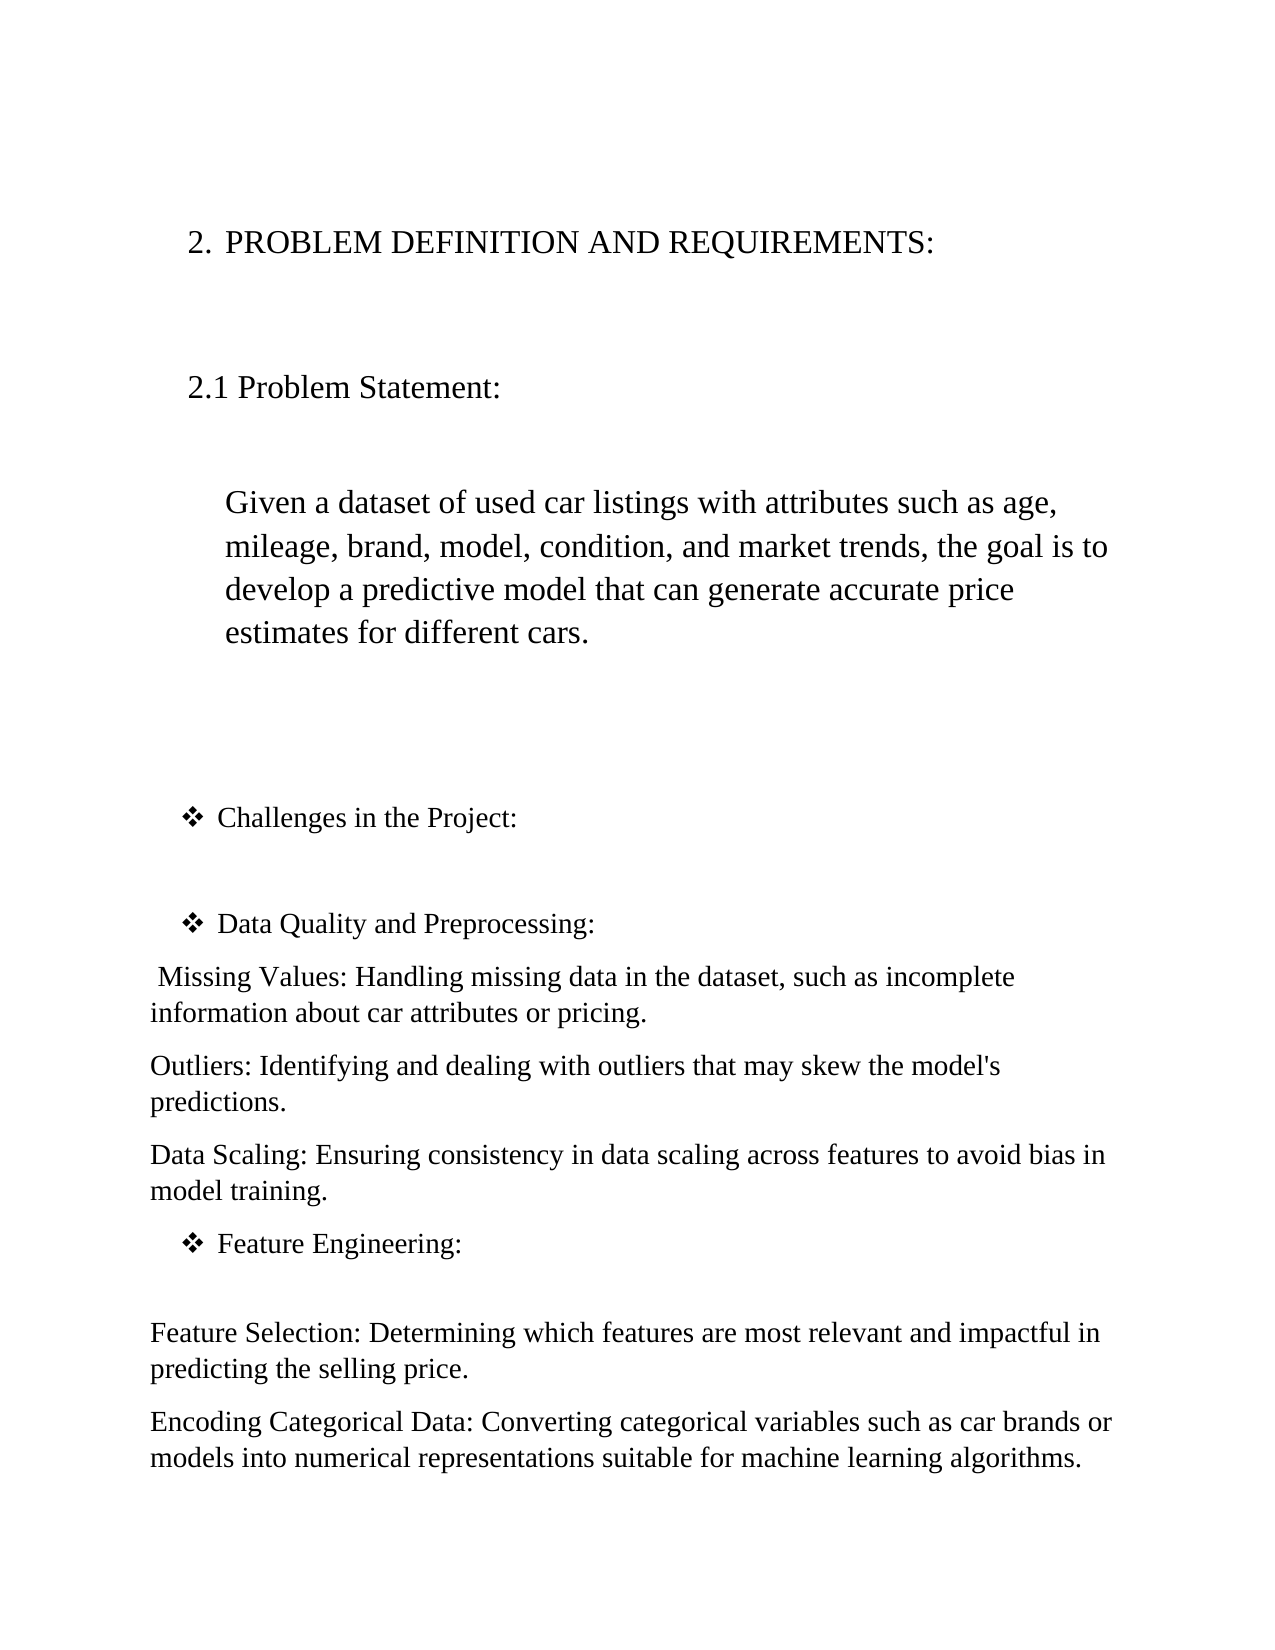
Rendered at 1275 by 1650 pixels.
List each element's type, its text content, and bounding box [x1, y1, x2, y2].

list Data Quality and Preprocessing: [179, 906, 1125, 940]
list PROBLEM DEFINITION AND REQUIREMENTS: [187, 222, 1125, 261]
list Given a dataset of used car listings with attributes such as age, mileage, brand, model, condition, and market trends, the goal is to develop a predictive model that can generate accurate price estimates for different cars. [225, 483, 1125, 651]
text Data Scaling: Ensuring consistency in data scaling across features to avoid bias in model training. [150, 1137, 1125, 1207]
text Feature Selection: Determining which features are most relevant and impactful in predicting the selling price. [150, 1315, 1125, 1385]
text Outliers: Identifying and dealing with outliers that may skew the model's predictions. [150, 1048, 1125, 1118]
text 2.1 Problem Statement: [187, 367, 1125, 406]
text Missing Values: Handling missing data in the dataset, such as incomplete information about car attributes or pricing. [150, 959, 1125, 1029]
list Challenges in the Project: [179, 801, 1125, 834]
list Feature Engineering: [179, 1226, 1125, 1260]
text Encoding Categorical Data: Converting categorical variables such as car brands or models into numerical representations suitable for machine learning algorithms. [150, 1404, 1125, 1474]
